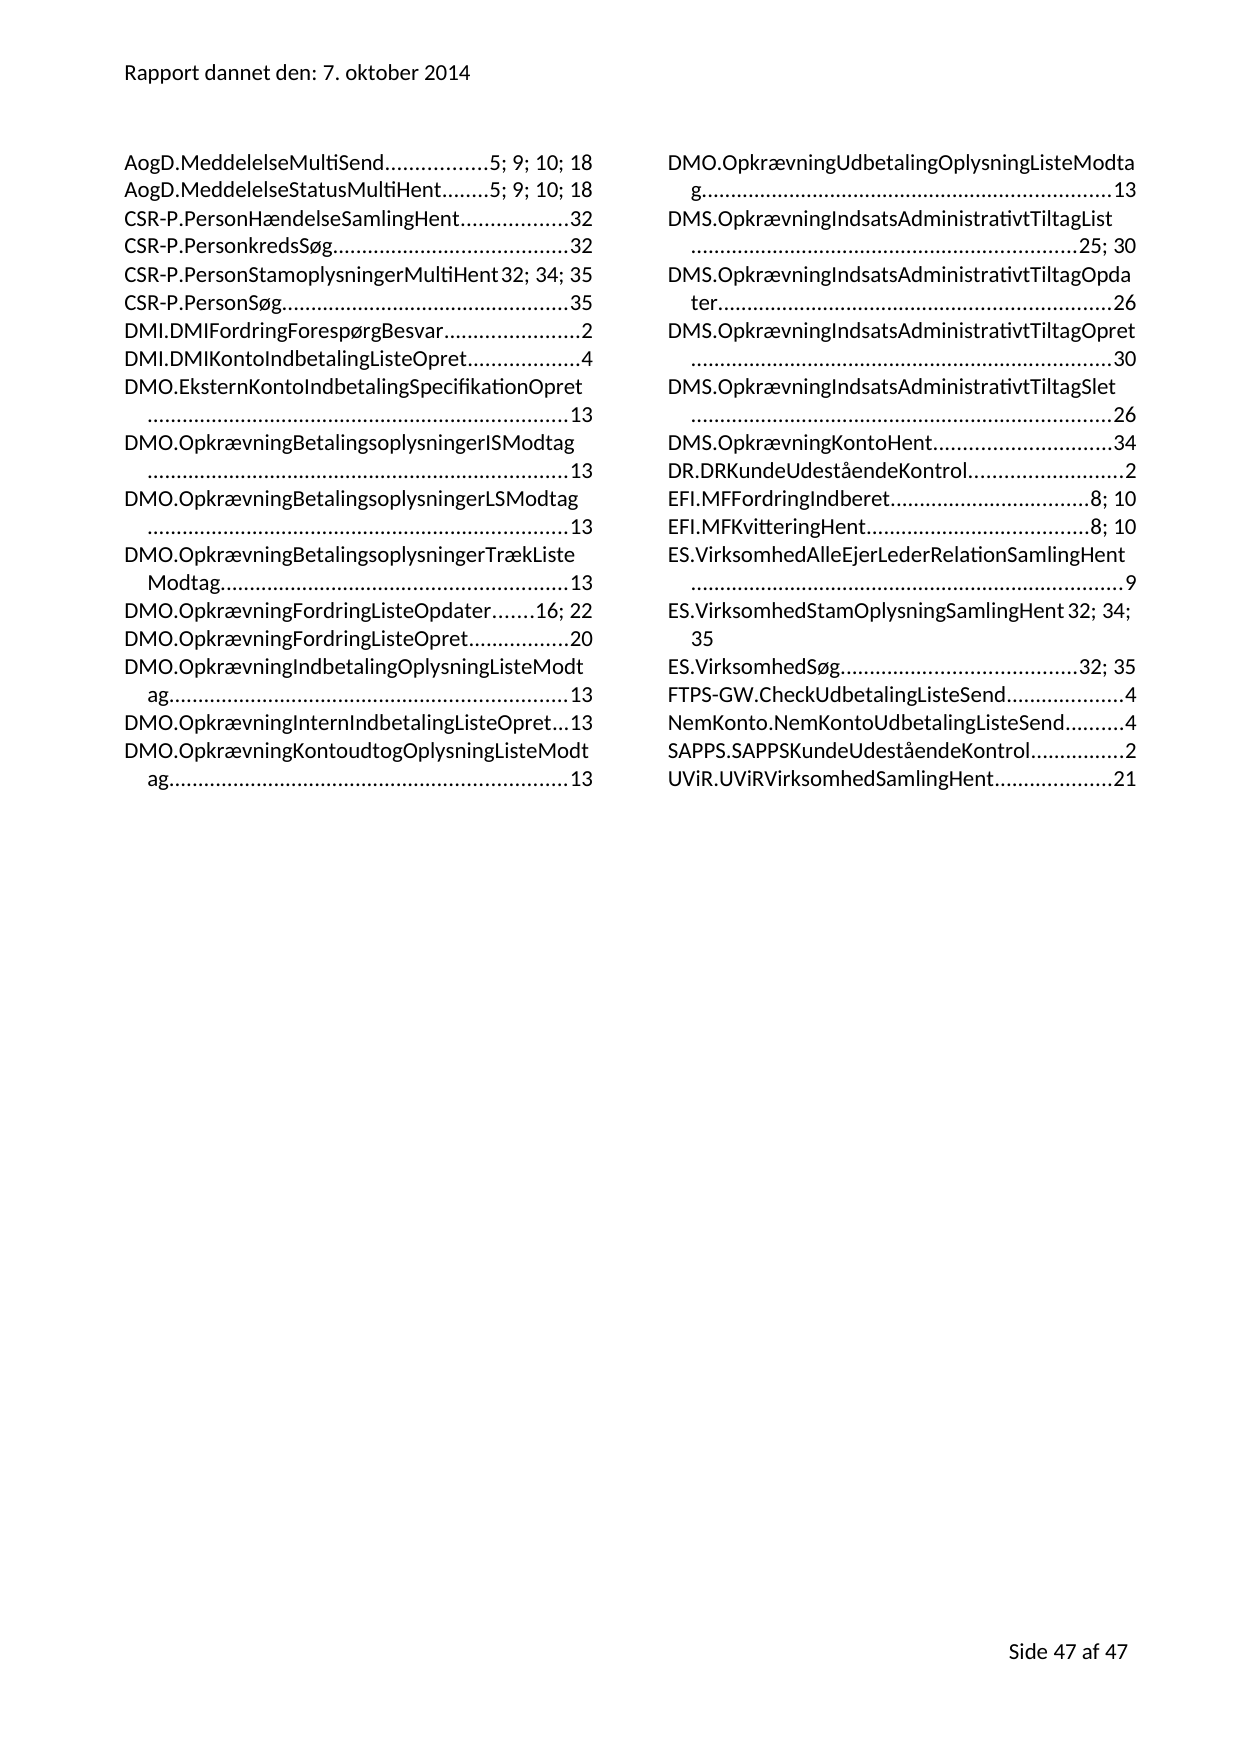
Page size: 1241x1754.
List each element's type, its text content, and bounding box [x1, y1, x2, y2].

text CSR-P.PersonSøg 35 [124, 288, 594, 316]
text DMO.OpkrævningBetalingsoplysningerISModtag 13 [124, 428, 594, 484]
text DMO.EksternKontoIndbetalingSpecifikationOpret 13 [124, 372, 594, 428]
text FTPS-GW.CheckUdbetalingListeSend 4 [668, 680, 1137, 708]
text ES.VirksomhedStamOplysningSamlingHent 32; 34; 35 [668, 596, 1137, 652]
text DMS.OpkrævningIndsatsAdministrativtTiltagSlet 26 [668, 372, 1137, 428]
text DMO.OpkrævningInternIndbetalingListeOpret 13 [124, 708, 594, 736]
text DMO.OpkrævningIndbetalingOplysningListeModtag 13 [124, 652, 594, 708]
text DMO.OpkrævningBetalingsoplysningerLSModtag 13 [124, 484, 594, 540]
text CSR-P.PersonkredsSøg 32 [124, 232, 594, 260]
text UViR.UViRVirksomhedSamlingHent 21 [668, 764, 1137, 792]
text EFI.MFKvitteringHent 8; 10 [668, 512, 1137, 540]
text DMS.OpkrævningIndsatsAdministrativtTiltagOpret 30 [668, 316, 1137, 372]
text DMO.OpkrævningFordringListeOpdater 16; 22 [124, 596, 594, 624]
text DMO.OpkrævningFordringListeOpret 20 [124, 624, 594, 652]
text ES.VirksomhedAlleEjerLederRelationSamlingHent 9 [668, 540, 1137, 596]
text DR.DRKundeUdeståendeKontrol 2 [668, 456, 1137, 484]
text DMI.DMIKontoIndbetalingListeOpret 4 [124, 344, 594, 372]
text SAPPS.SAPPSKundeUdeståendeKontrol 2 [668, 736, 1137, 764]
text DMO.OpkrævningBetalingsoplysningerTrækListeModtag 13 [124, 540, 594, 596]
text DMS.OpkrævningIndsatsAdministrativtTiltagOpdater 26 [668, 260, 1137, 316]
text DMO.OpkrævningKontoudtogOplysningListeModtag 13 [124, 736, 594, 792]
text DMI.DMIFordringForespørgBesvar 2 [124, 316, 594, 344]
text DMO.OpkrævningUdbetalingOplysningListeModtag 13 [668, 148, 1137, 204]
text CSR-P.PersonStamoplysningerMultiHent 32; 34; 35 [124, 260, 594, 288]
text ES.VirksomhedSøg 32; 35 [668, 652, 1137, 680]
text EFI.MFFordringIndberet 8; 10 [668, 484, 1137, 512]
text NemKonto.NemKontoUdbetalingListeSend 4 [668, 708, 1137, 736]
text AogD.MeddelelseMultiSend 5; 9; 10; 18 [124, 148, 594, 176]
text DMS.OpkrævningIndsatsAdministrativtTiltagList 25; 30 [668, 204, 1137, 260]
text DMS.OpkrævningKontoHent 34 [668, 428, 1137, 456]
text AogD.MeddelelseStatusMultiHent 5; 9; 10; 18 [124, 176, 594, 204]
text CSR-P.PersonHændelseSamlingHent 32 [124, 204, 594, 232]
